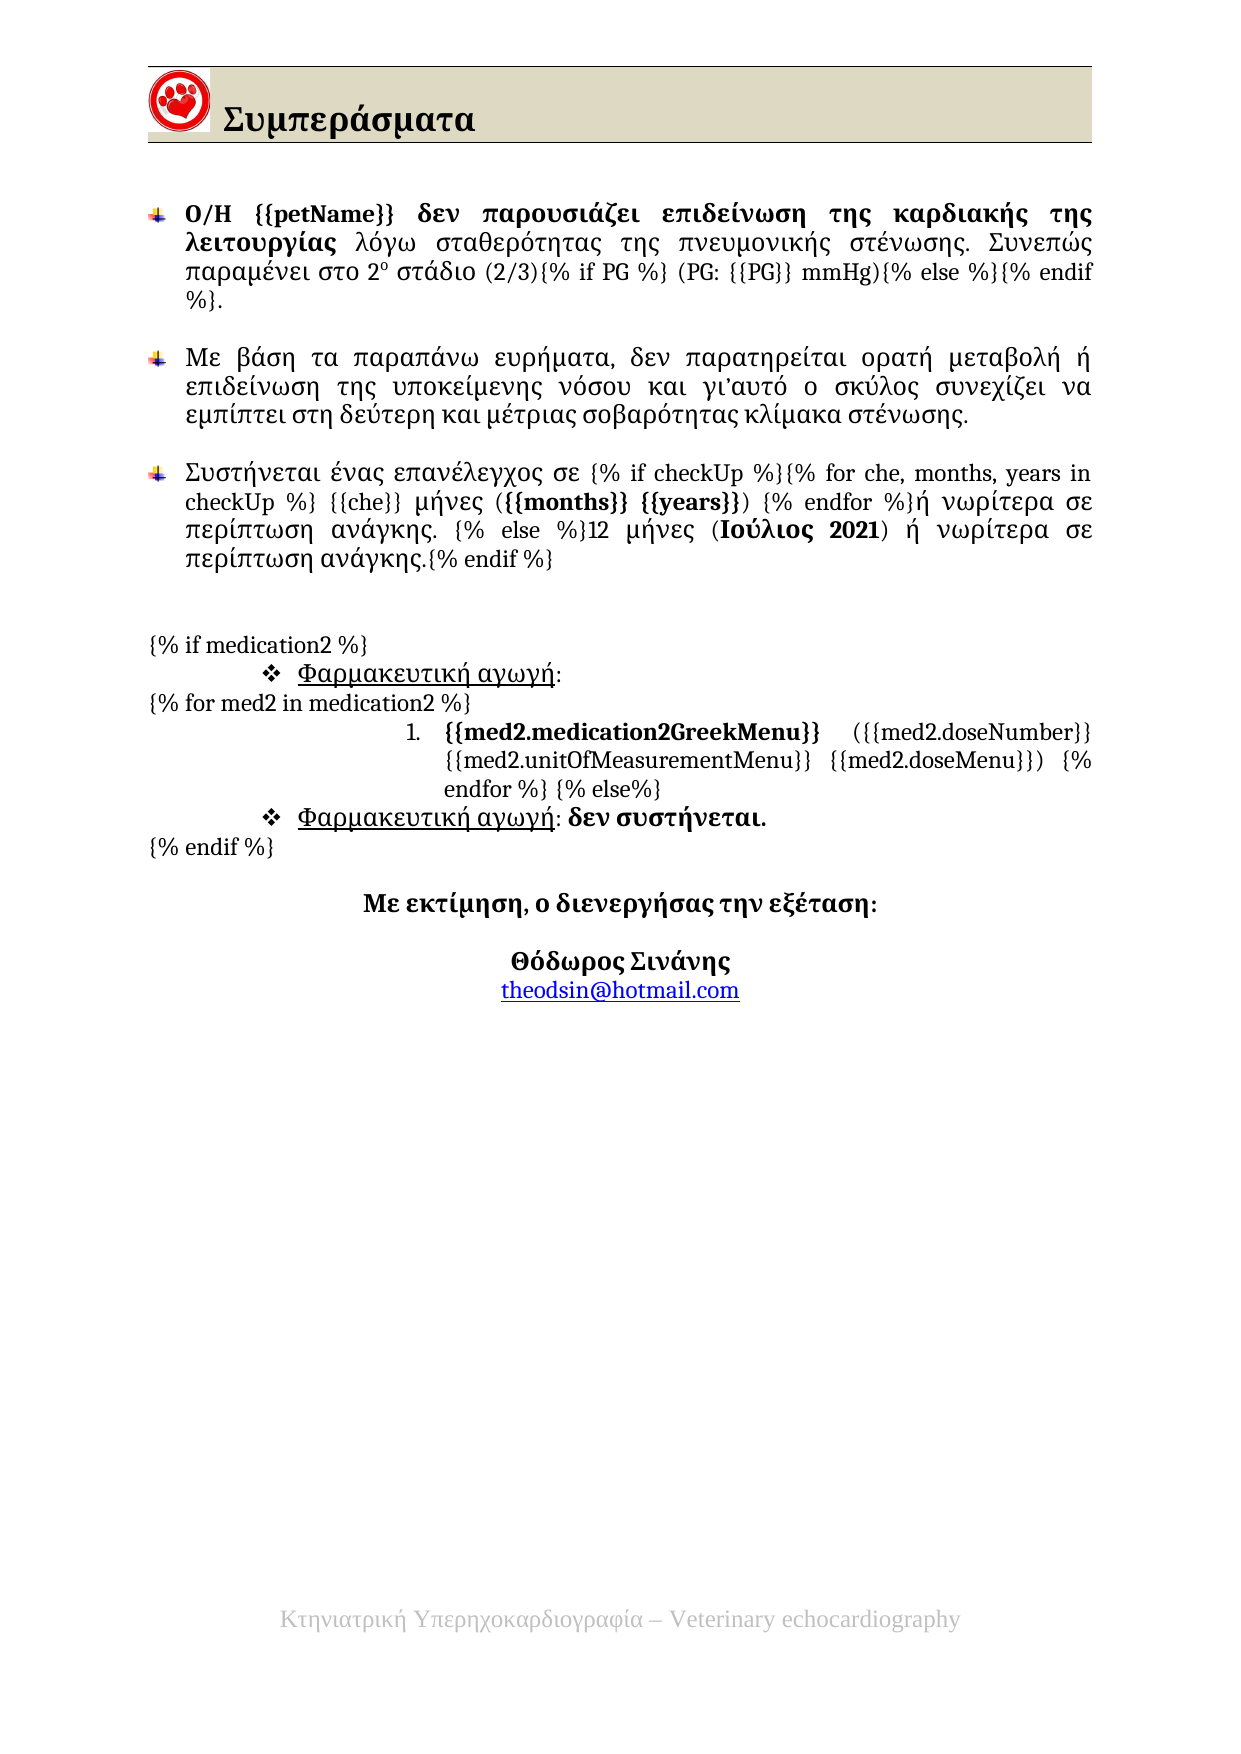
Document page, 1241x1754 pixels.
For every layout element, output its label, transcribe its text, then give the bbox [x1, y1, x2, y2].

subtitle Συμπεράσματα [148, 67, 1092, 142]
list {{med2.medication2GreekMenu}} ({{med2.doseNumber}} {{med2.unitOfMeasurementMenu}} {{med2.doseMenu}}) {% endfor %} {% else%} [406, 718, 1092, 804]
text {% for med2 in medication2 %} [148, 689, 1092, 718]
text theodsin@hotmail.com [148, 976, 1092, 1005]
text Με εκτίμηση, ο διενεργήσας την εξέταση: [148, 890, 1092, 919]
picture [148, 349, 166, 367]
picture [147, 68, 211, 132]
picture [148, 464, 166, 482]
list Συστήνεται ένας επανέλεγχος σε {% if checkUp %}{% for che, months, years in checkUp %} {{che}} μήνες ({{months}} {{years}}) {% endfor %}ή νωρίτερα σε περίπτωση ανάγκης. {% else %}12 μήνες (Ιούλιος 2021) ή νωρίτερα σε περίπτωση ανάγκης.{% endif %} [148, 459, 1092, 574]
text {% endif %} [148, 833, 1092, 861]
picture [148, 206, 166, 223]
list Με βάση τα παραπάνω ευρήματα, δεν παρατηρείται ορατή μεταβολή ή επιδείνωση της υποκείμενης νόσου και γι’αυτό ο σκύλος συνεχίζει να εμπίπτει στη δεύτερη και μέτριας σοβαρότητας κλίμακα στένωσης. [148, 344, 1092, 430]
text Θόδωρος Σινάνης [148, 948, 1092, 976]
list Φαρμακευτική αγωγή: δεν συστήνεται. [260, 804, 1092, 833]
text {% if medication2 %} [148, 631, 1092, 660]
list Φαρμακευτική αγωγή: [260, 660, 1092, 689]
list O/H {{petName}} δεν παρουσιάζει επιδείνωση της καρδιακής της λειτουργίας λόγω σταθερότητας της πνευμονικής στένωσης. Συνεπώς παραμένει στο 2ο στάδιο (2/3){% if PG %} (PG: {{PG}} mmHg){% else %}{% endif %}. [148, 200, 1092, 315]
